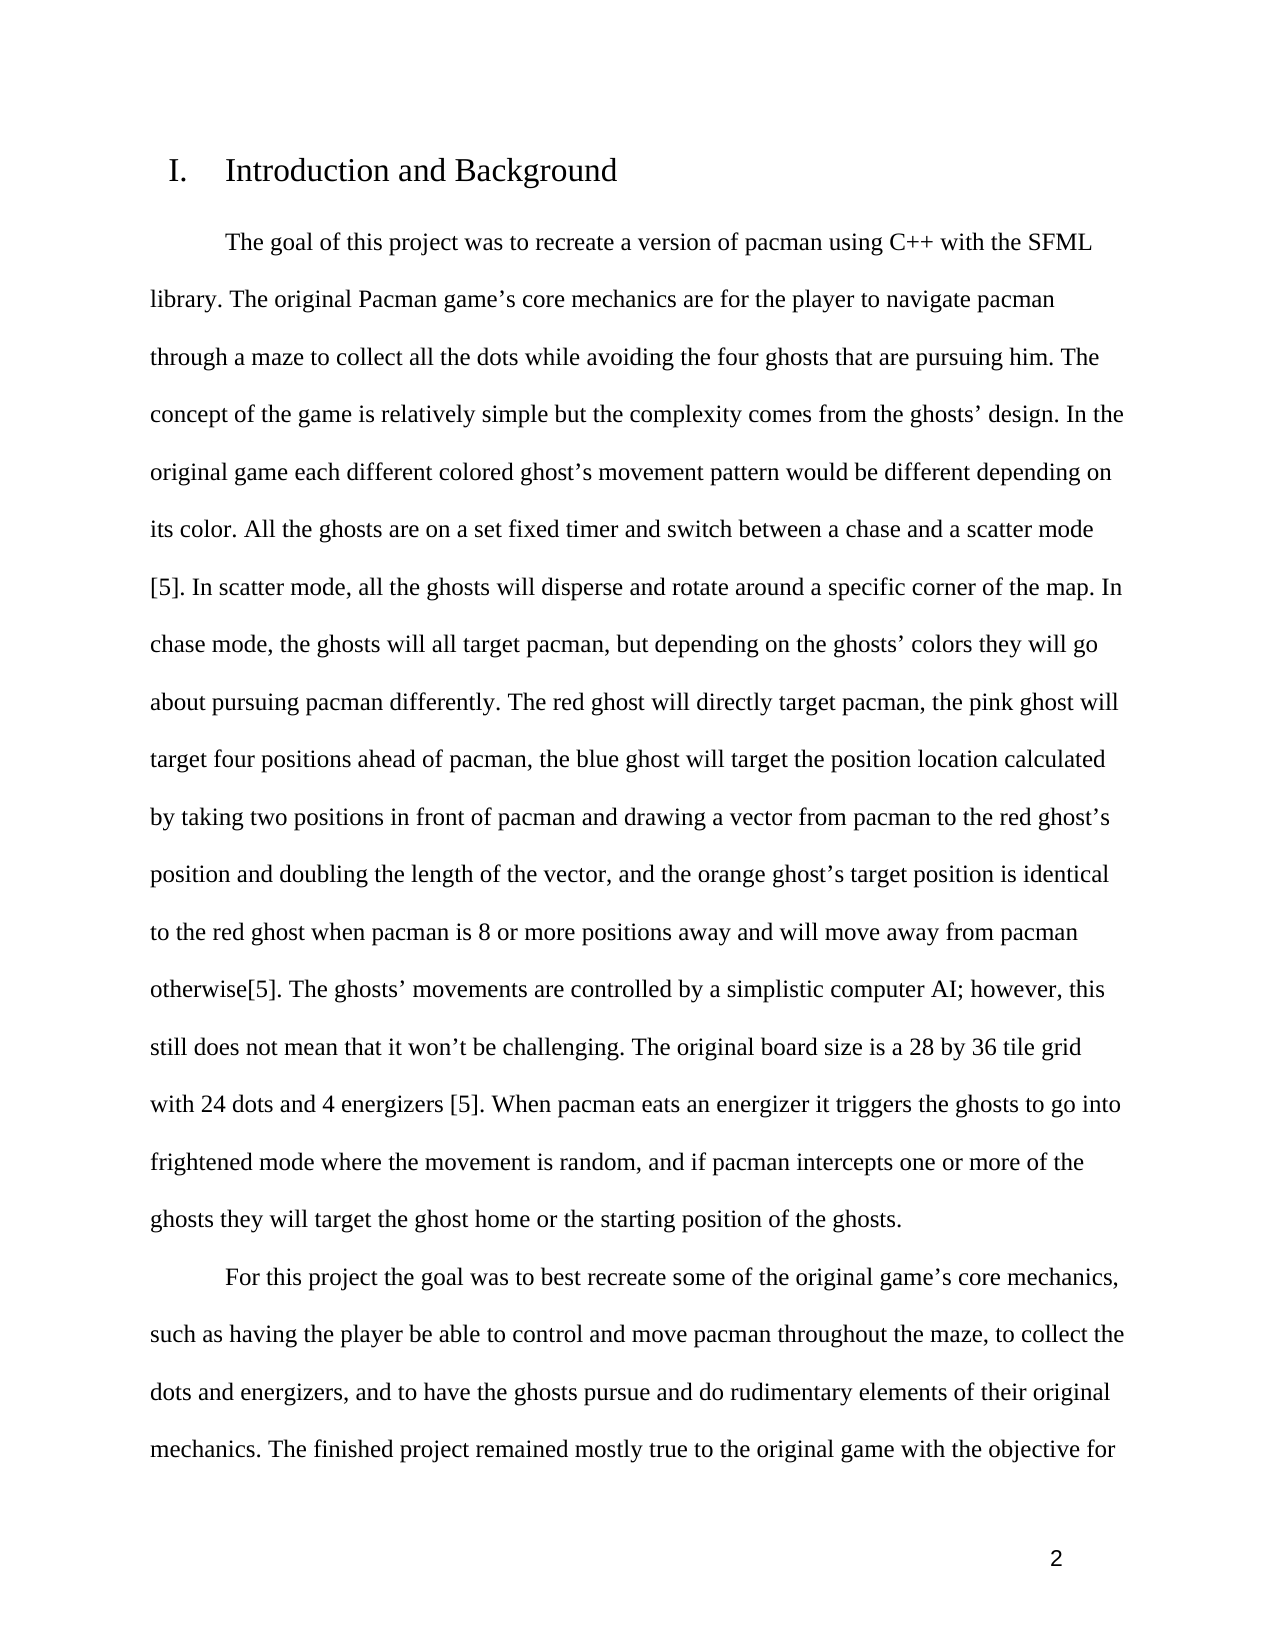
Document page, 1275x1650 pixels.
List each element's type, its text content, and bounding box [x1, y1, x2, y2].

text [150, 1262, 1125, 1463]
list Introduction and Background [187, 150, 1125, 188]
text The goal of this project was to recreate a version of pacman using C++ with the SFML library. The original Pacman game’s core mechanics are for the player to navigate pacman through a maze to collect all the dots while avoiding the four ghosts that are pursuing him. The concept of the game is relatively simple but the complexity comes from the ghosts’ design. In the original game each different colored ghost’s movement pattern would be different depending on its color. All the ghosts are on a set fixed timer and switch between a chase and a scatter mode [5]. In scatter mode, all the ghosts will disperse and rotate around a specific corner of the map. In chase mode, the ghosts will all target pacman, but depending on the ghosts’ colors they will go about pursuing pacman differently. The red ghost will directly target pacman, the pink ghost will target four positions ahead of pacman, the blue ghost will target the position location calculated by taking two positions in front of pacman and drawing a vector from pacman to the red ghost’s position and doubling the length of the vector, and the orange ghost’s target position is identical to the red ghost when pacman is 8 or more positions away and will move away from pacman otherwise[5]. The ghosts’ movements are controlled by a simplistic computer AI; however, this still does not mean that it won’t be challenging. The original board size is a 28 by 36 tile grid with 24 dots and 4 energizers [5]. When pacman eats an energizer it triggers the ghosts to go into frightened mode where the movement is random, and if pacman intercepts one or more of the ghosts they will target the ghost home or the starting position of the ghosts. [150, 227, 1125, 1233]
